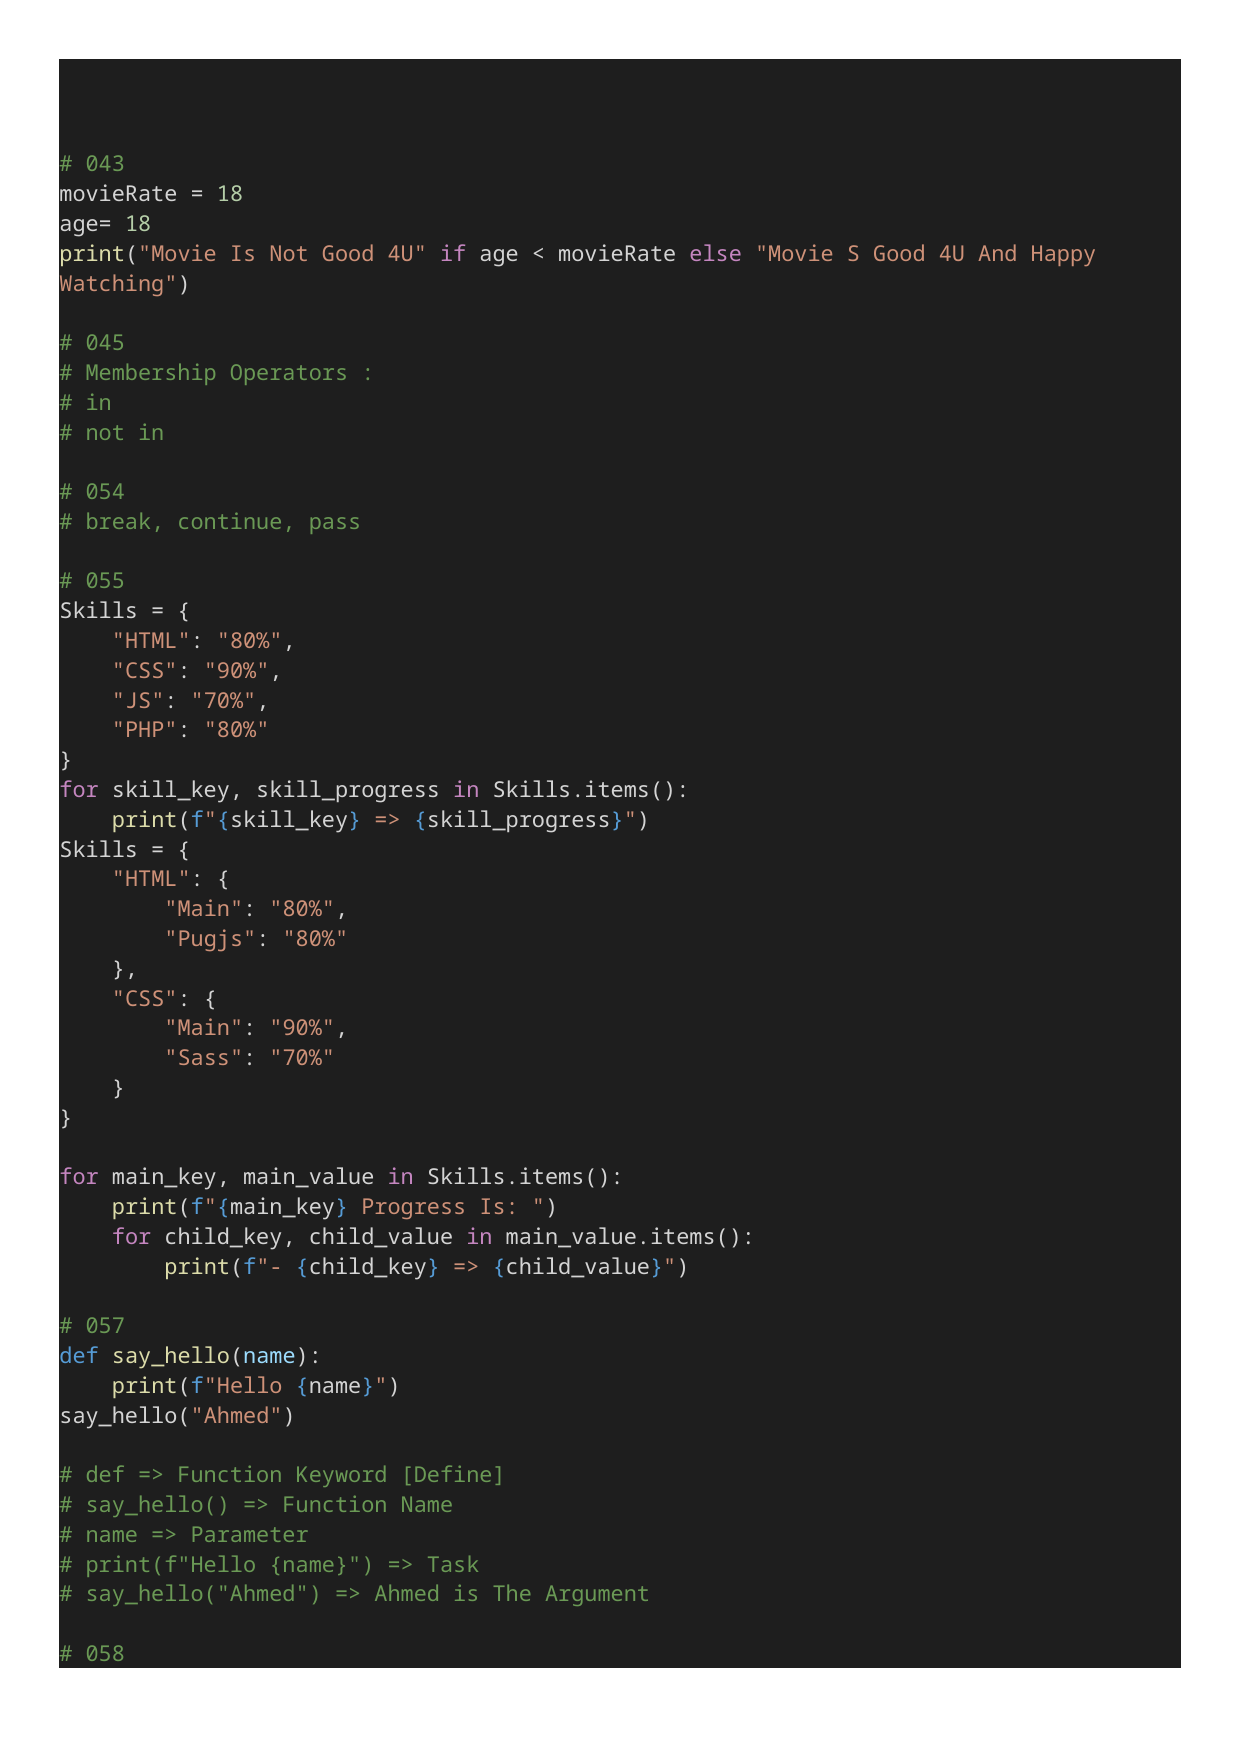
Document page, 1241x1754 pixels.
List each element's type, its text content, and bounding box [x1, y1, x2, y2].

text # 045 [59, 327, 1181, 357]
text for main_key, main_value in Skills.items(): [59, 1161, 1181, 1191]
text } [59, 744, 1181, 774]
text "CSS": "90%", [59, 655, 1181, 685]
text "HTML": "80%", [59, 625, 1181, 655]
text "Pugjs": "80%" [59, 923, 1181, 953]
text # print(f"Hello {name}") => Task [59, 1549, 1181, 1578]
text "CSS": { [59, 983, 1181, 1012]
text # break, continue, pass [59, 506, 1181, 536]
text for child_key, child_value in main_value.items(): [59, 1221, 1181, 1251]
text movieRate = 18 [59, 178, 1181, 208]
text "JS": "70%", [59, 685, 1181, 714]
text } [59, 1102, 1181, 1132]
text # 043 [59, 148, 1181, 178]
text "Main": "80%", [59, 893, 1181, 923]
text # 054 [59, 476, 1181, 506]
text # not in [59, 417, 1181, 446]
text # 055 [59, 566, 1181, 595]
text for skill_key, skill_progress in Skills.items(): [59, 774, 1181, 804]
text def say_hello(name): [59, 1340, 1181, 1370]
text say_hello("Ahmed") [59, 1400, 1181, 1429]
text # 057 [59, 1310, 1181, 1340]
text print(f"- {child_key} => {child_value}") [59, 1251, 1181, 1281]
text }, [59, 953, 1181, 983]
text print("Movie Is Not Good 4U" if age < movieRate else "Movie S Good 4U And Happy Watching") [59, 238, 1181, 297]
text } [59, 1072, 1181, 1102]
text # def => Function Keyword [Define] [59, 1459, 1181, 1489]
text # in [59, 387, 1181, 417]
text "HTML": { [59, 863, 1181, 893]
text Skills = { [59, 834, 1181, 863]
text # Membership Operators : [59, 357, 1181, 387]
text # 058 [59, 1638, 1181, 1668]
text # name => Parameter [59, 1519, 1181, 1549]
text "Main": "90%", [59, 1012, 1181, 1042]
text "PHP": "80%" [59, 714, 1181, 744]
text print(f"Hello {name}") [59, 1370, 1181, 1400]
text "Sass": "70%" [59, 1042, 1181, 1072]
text age= 18 [59, 208, 1181, 238]
text print(f"{skill_key} => {skill_progress}") [59, 804, 1181, 834]
text # say_hello() => Function Name [59, 1489, 1181, 1519]
text # say_hello("Ahmed") => Ahmed is The Argument [59, 1578, 1181, 1608]
text print(f"{main_key} Progress Is: ") [59, 1191, 1181, 1221]
text Skills = { [59, 595, 1181, 625]
